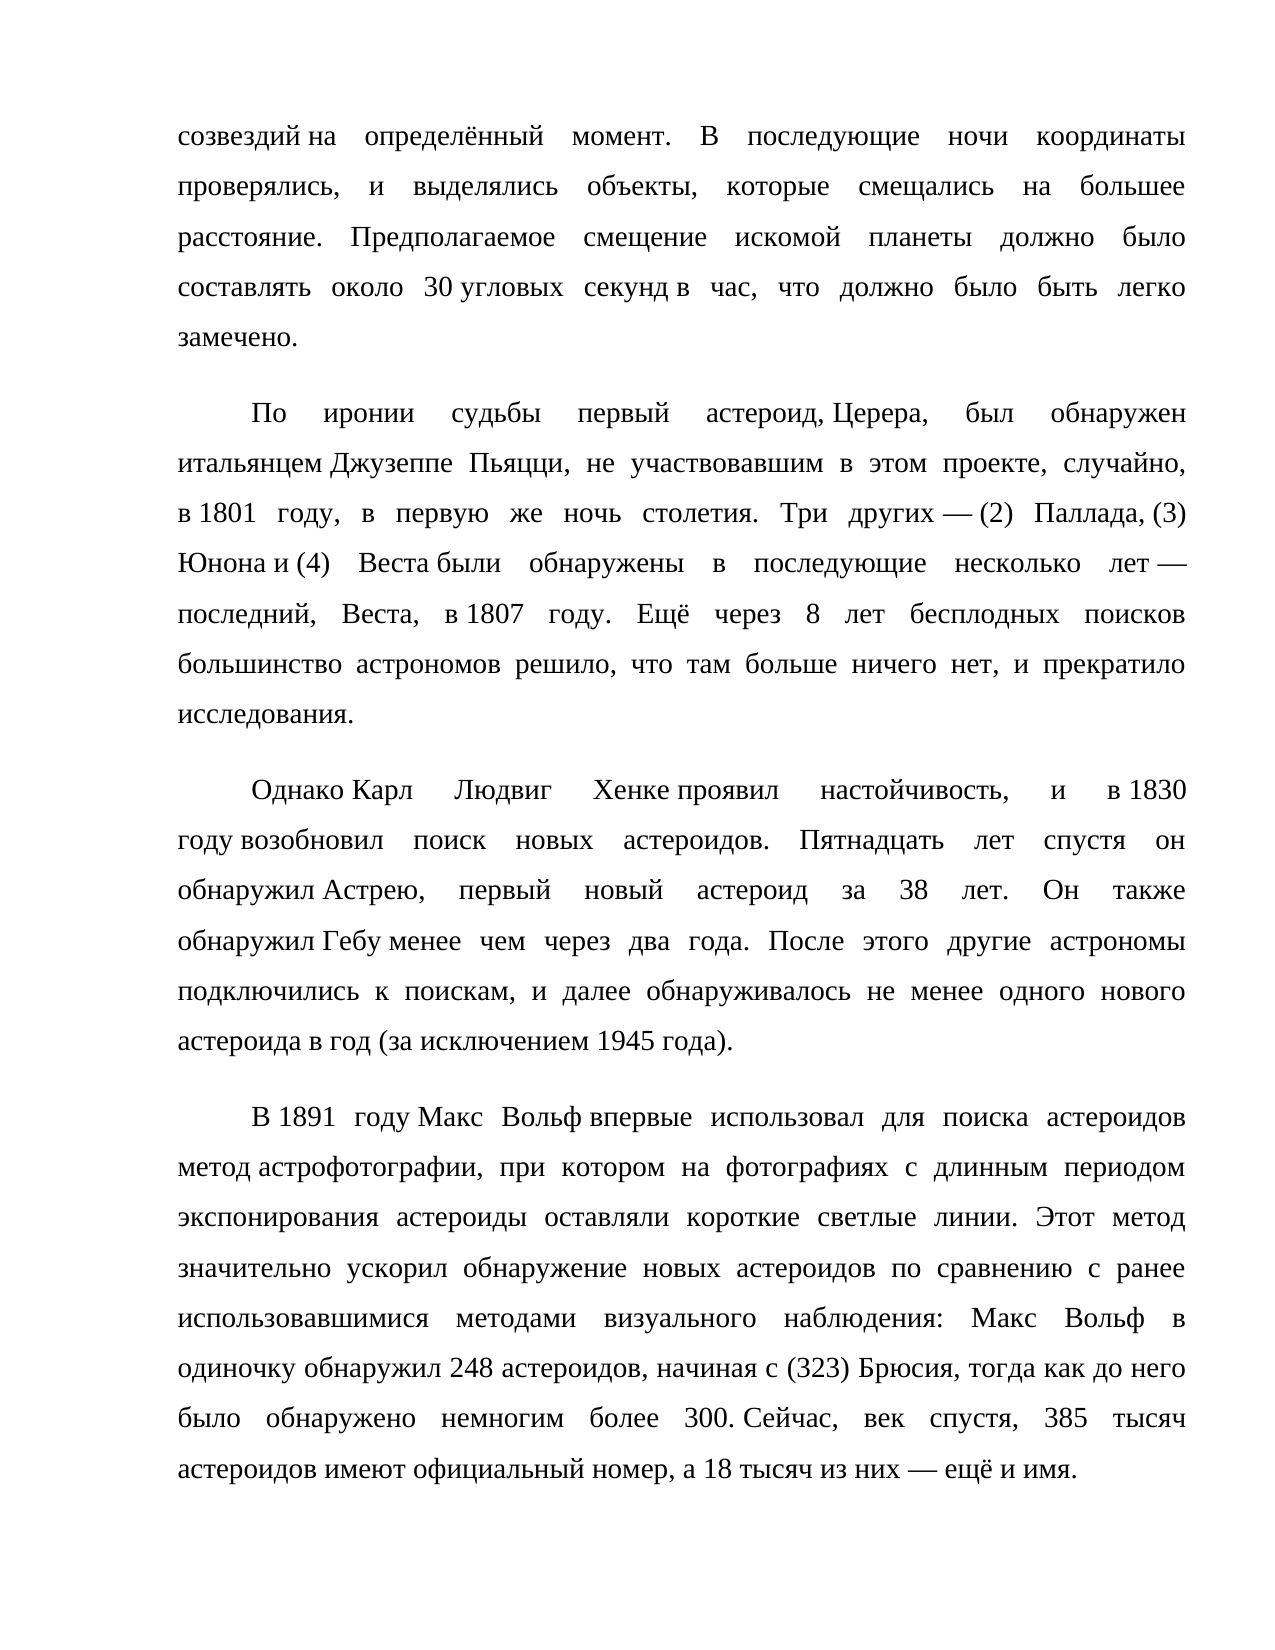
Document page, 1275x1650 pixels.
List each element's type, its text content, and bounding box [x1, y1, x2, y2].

text Однако Карл Людвиг Хенке проявил настойчивость, и в 1830 году возобновил поиск новых астероидов. Пятнадцать лет спустя он обнаружил Астрею, первый новый астероид за 38 лет. Он также обнаружил Гебу менее чем через два года. После этого другие астрономы подключились к поискам, и далее обнаруживалось не менее одного нового астероида в год (за исключением 1945 года). [177, 772, 1186, 1057]
text В 1891 году Макс Вольф впервые использовал для поиска астероидов метод астрофотографии, при котором на фотографиях с длинным периодом экспонирования астероиды оставляли короткие светлые линии. Этот метод значительно ускорил обнаружение новых астероидов по сравнению с ранее использовавшимися методами визуального наблюдения: Макс Вольф в одиночку обнаружил 248 астероидов, начиная с (323) Брюсия, тогда как до него было обнаружено немногим более 300. Сейчас, век спустя, 385 тысяч астероидов имеют официальный номер, а 18 тысяч из них — ещё и имя. [177, 1099, 1186, 1484]
text По иронии судьбы первый астероид, Церера, был обнаружен итальянцем Джузеппе Пьяцци, не участвовавшим в этом проекте, случайно, в 1801 году, в первую же ночь столетия. Три других — (2) Паллада, (3) Юнона и (4) Веста были обнаружены в последующие несколько лет — последний, Веста, в 1807 году. Ещё через 8 лет бесплодных поисков большинство астрономов решило, что там больше ничего нет, и прекратило исследования. [177, 395, 1186, 730]
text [177, 118, 1186, 353]
